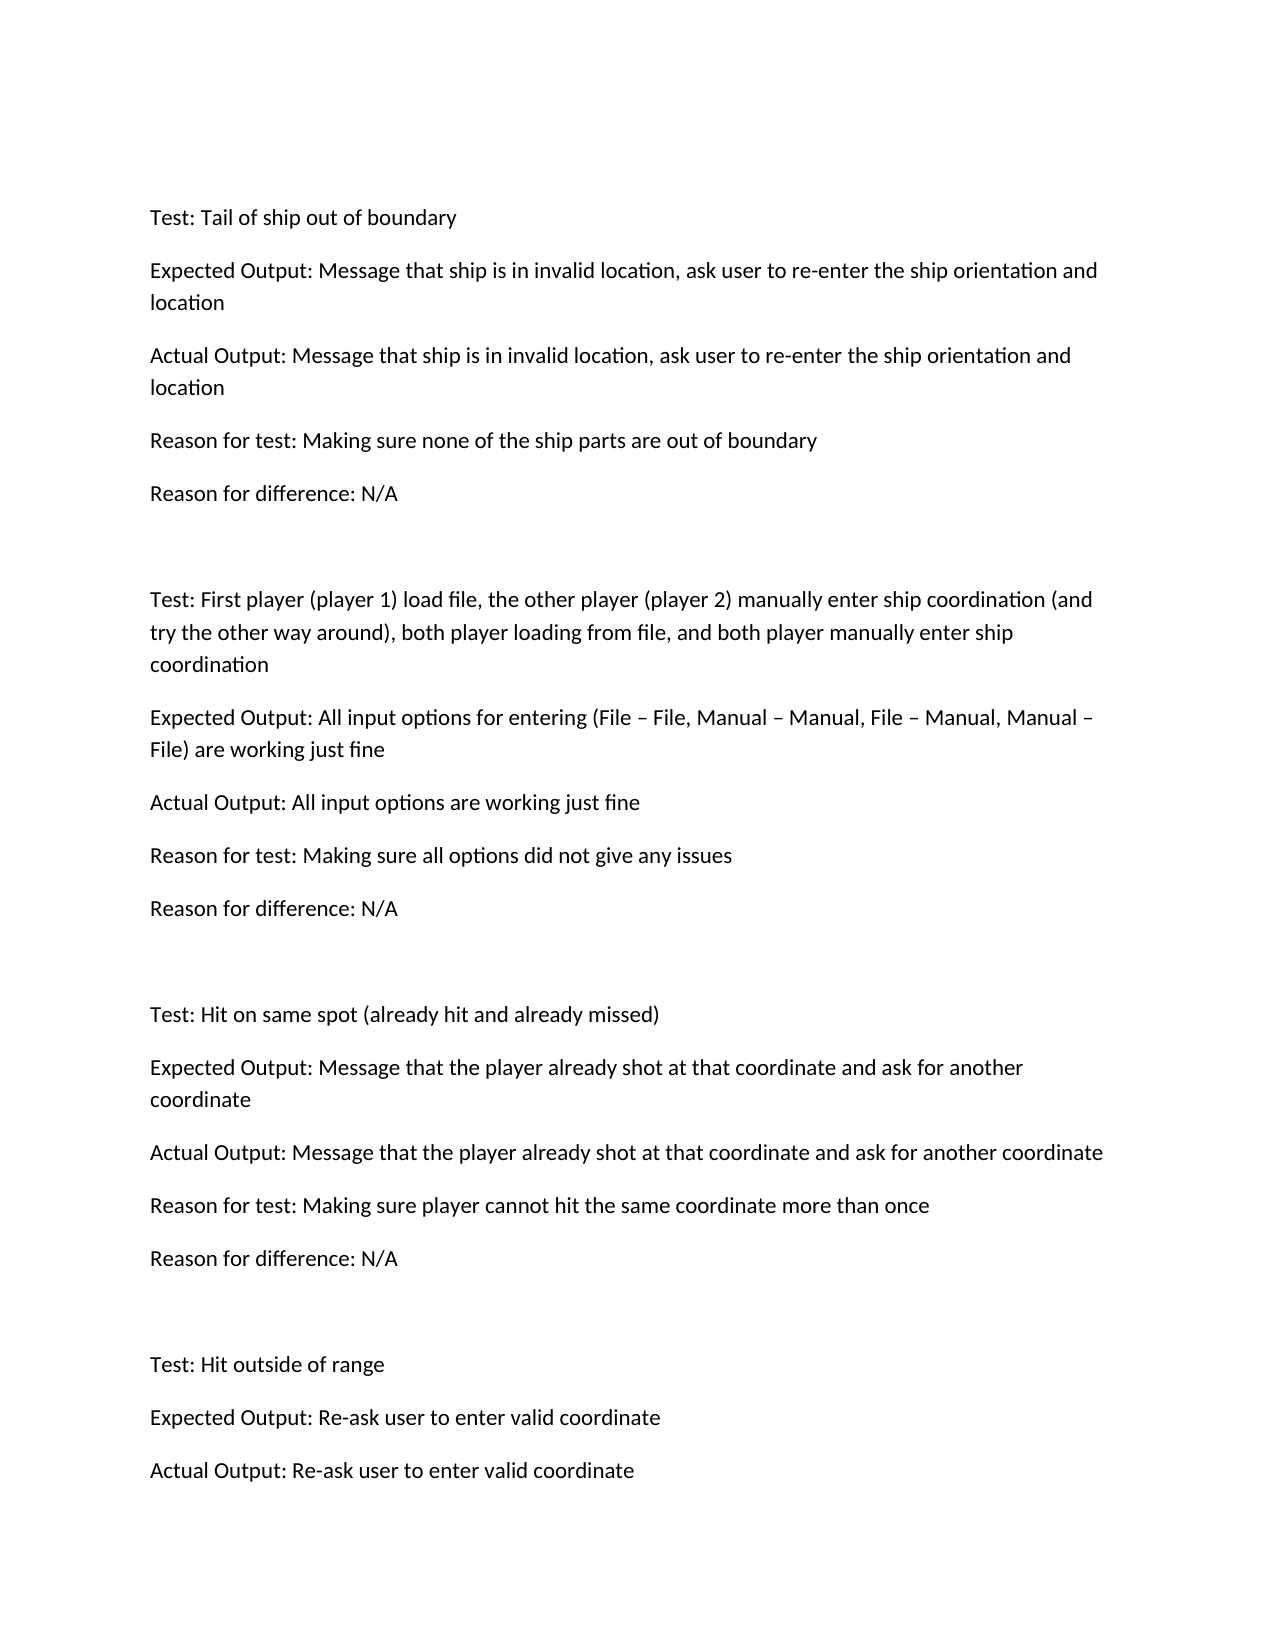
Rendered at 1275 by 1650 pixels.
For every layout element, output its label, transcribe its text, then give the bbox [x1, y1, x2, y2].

text Reason for difference: N/A [150, 1244, 1125, 1272]
text Reason for test: Making sure all options did not give any issues [150, 841, 1125, 869]
text Actual Output: All input options are working just fine [150, 788, 1125, 816]
text Test: Hit on same spot (already hit and already missed) [150, 1000, 1125, 1028]
text Actual Output: Re-ask user to enter valid coordinate [150, 1457, 1125, 1484]
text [150, 341, 1125, 401]
text Actual Output: Message that the player already shot at that coordinate and ask for another coordinate [150, 1138, 1125, 1166]
text Reason for difference: N/A [150, 479, 1125, 507]
text Reason for test: Making sure player cannot hit the same coordinate more than once [150, 1191, 1125, 1219]
text Reason for difference: N/A [150, 894, 1125, 922]
text Reason for test: Making sure none of the ship parts are out of boundary [150, 426, 1125, 454]
text Expected Output: Message that the player already shot at that coordinate and ask for another coordinate [150, 1053, 1125, 1113]
text Expected Output: All input options for entering (File – File, Manual – Manual, File – Manual, Manual – File) are working just fine [150, 703, 1125, 763]
text Expected Output: Message that ship is in invalid location, ask user to re-enter the ship orientation and location [150, 256, 1125, 316]
text Test: Tail of ship out of boundary [150, 203, 1125, 231]
text Test: First player (player 1) load file, the other player (player 2) manually enter ship coordination (and try the other way around), both player loading from file, and both player manually enter ship coordination [150, 586, 1125, 678]
text Test: Hit outside of range [150, 1351, 1125, 1378]
text Expected Output: Re-ask user to enter valid coordinate [150, 1403, 1125, 1432]
